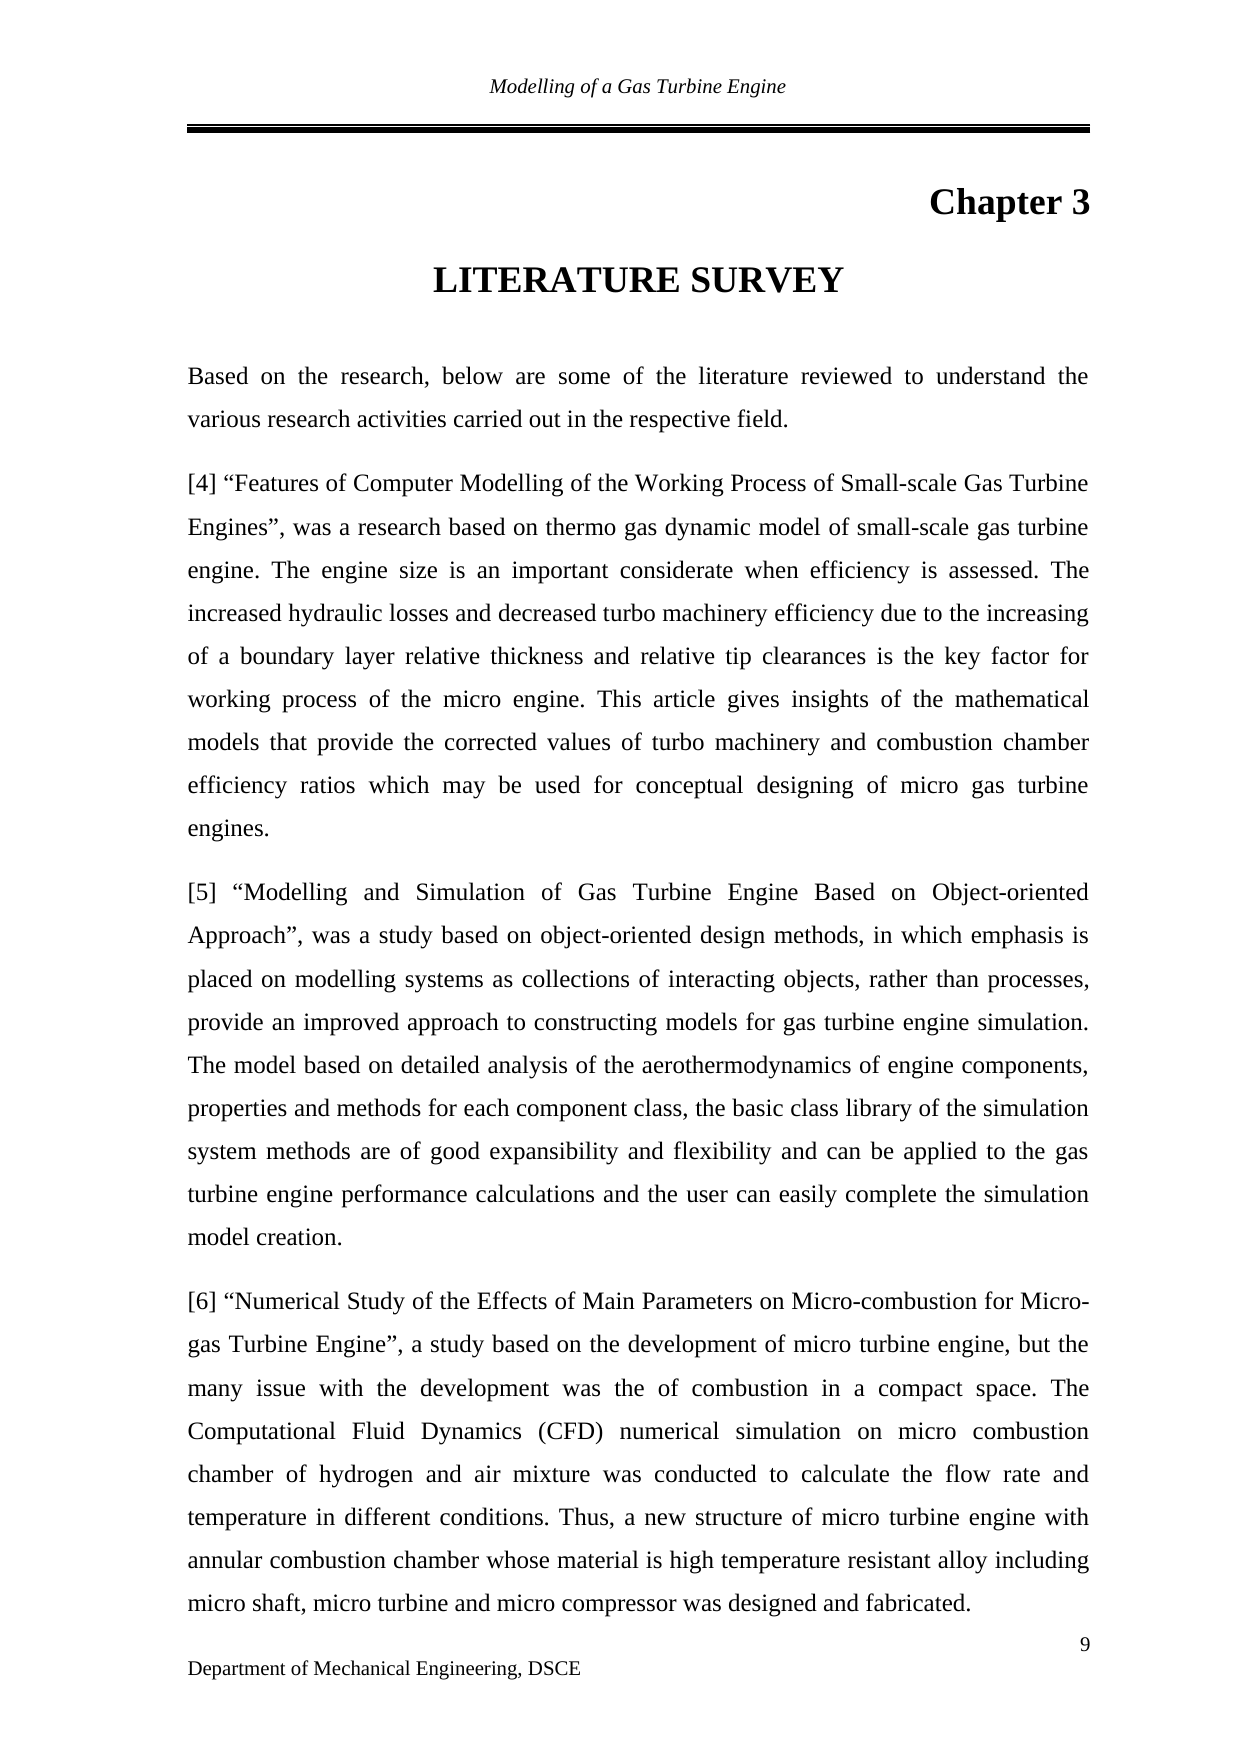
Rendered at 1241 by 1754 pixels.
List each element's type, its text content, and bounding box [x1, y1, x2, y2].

text [4] “Features of Computer Modelling of the Working Process of Small-scale Gas Turbine Engines”, was a research based on thermo gas dynamic model of small-scale gas turbine engine. The engine size is an important considerate when efficiency is assessed. The increased hydraulic losses and decreased turbo machinery efficiency due to the increasing of a boundary layer relative thickness and relative tip clearances is the key factor for working process of the micro engine. This article gives insights of the mathematical models that provide the corrected values of turbo machinery and combustion chamber efficiency ratios which may be used for conceptual designing of micro gas turbine engines. [187, 468, 1090, 842]
text [5] “Modelling and Simulation of Gas Turbine Engine Based on Object-oriented Approach”, was a study based on object-oriented design methods, in which emphasis is placed on modelling systems as collections of interacting objects, rather than processes, provide an improved approach to constructing models for gas turbine engine simulation. The model based on detailed analysis of the aerothermodynamics of engine components, properties and methods for each component class, the basic class library of the simulation system methods are of good expansibility and flexibility and can be applied to the gas turbine engine performance calculations and the user can easily complete the simulation model creation. [187, 877, 1090, 1251]
subtitle Chapter 3 [187, 179, 1090, 222]
text [6] “Numerical Study of the Effects of Main Parameters on Micro-combustion for Micro-gas Turbine Engine”, a study based on the development of micro turbine engine, but the many issue with the development was the of combustion in a compact space. The Computational Fluid Dynamics (CFD) numerical simulation on micro combustion chamber of hydrogen and air mixture was conducted to calculate the flow rate and temperature in different conditions. Thus, a new structure of micro turbine engine with annular combustion chamber whose material is high temperature resistant alloy including micro shaft, micro turbine and micro compressor was designed and fabricated. [187, 1286, 1090, 1617]
subtitle LITERATURE SURVEY [187, 258, 1090, 301]
text Based on the research, below are some of the literature reviewed to understand the various research activities carried out in the respective field. [187, 361, 1090, 433]
